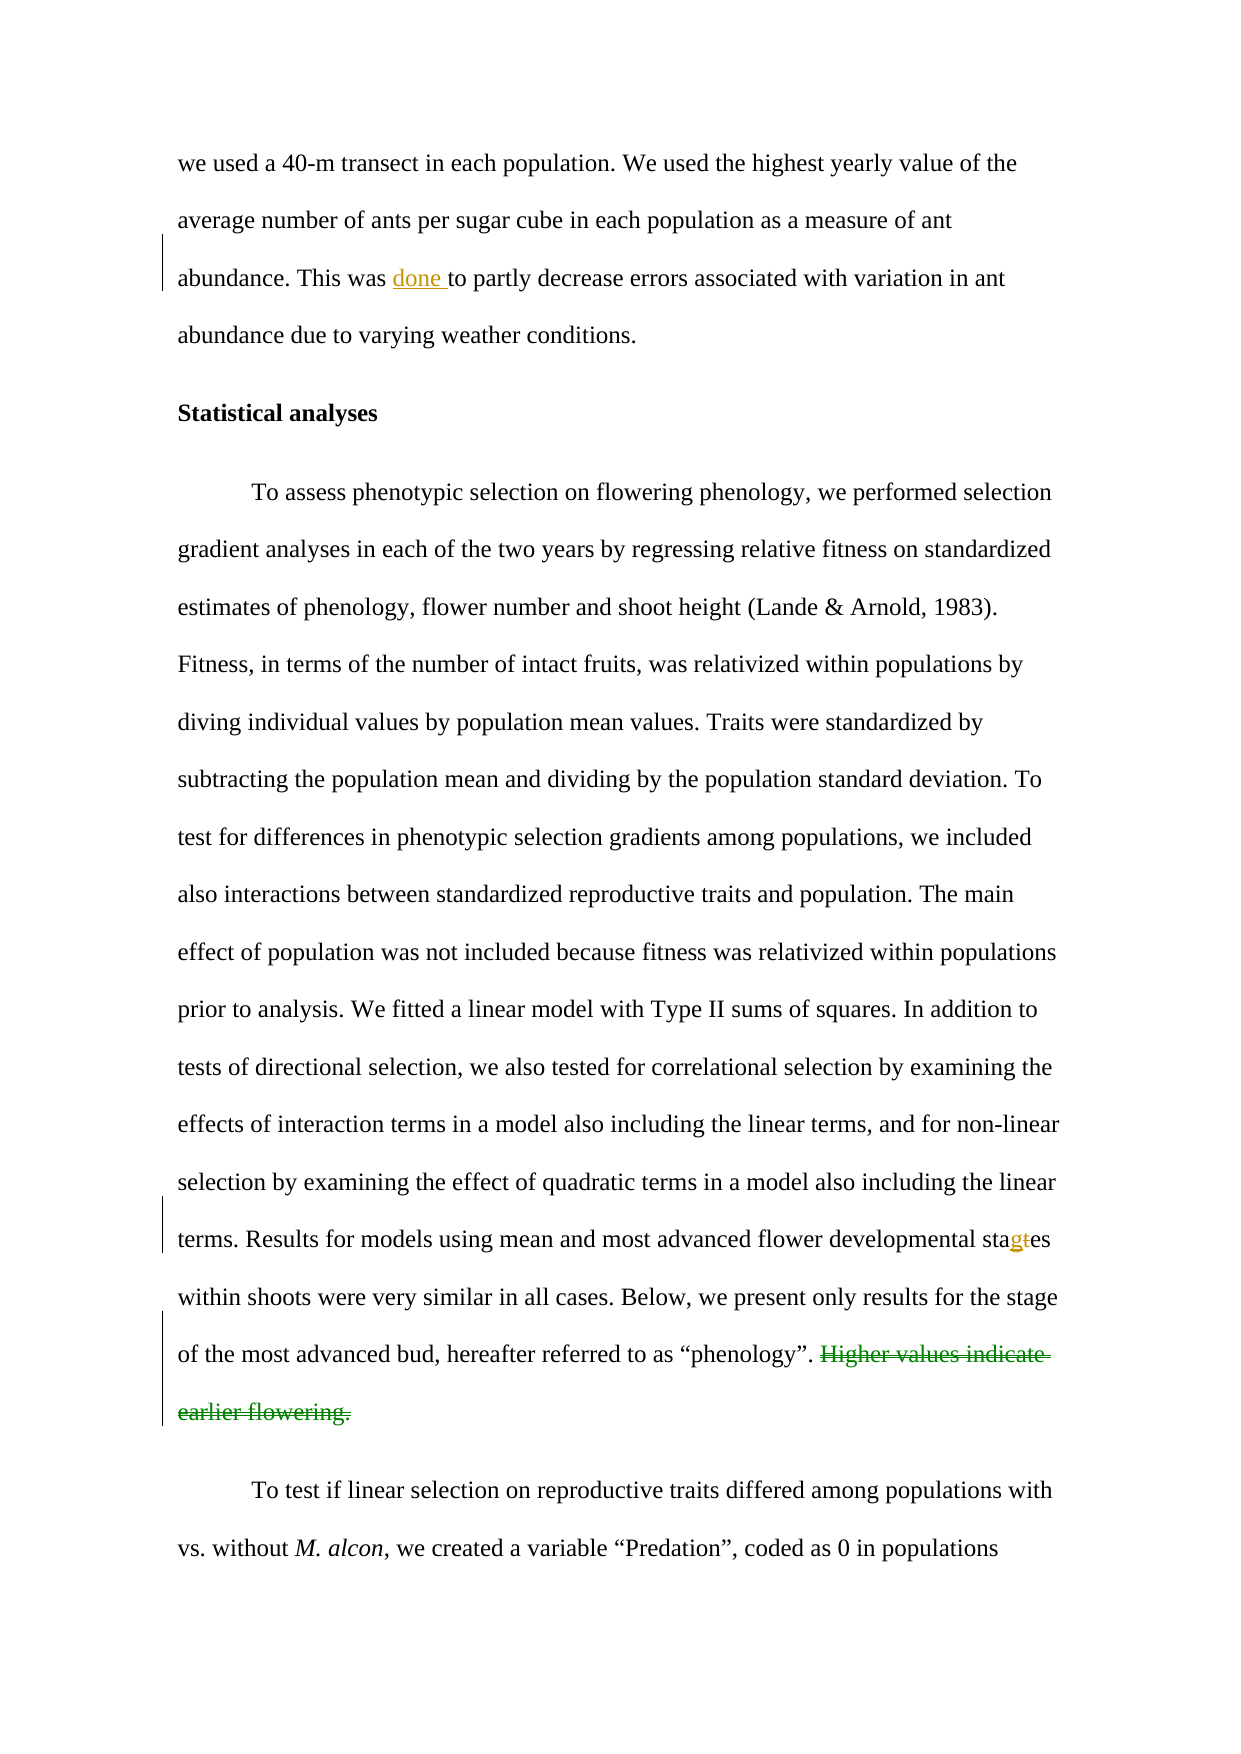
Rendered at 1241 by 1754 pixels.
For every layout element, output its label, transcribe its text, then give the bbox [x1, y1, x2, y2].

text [177, 148, 1063, 349]
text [177, 1475, 1063, 1561]
text Statistical analyses [177, 398, 1063, 427]
text To assess phenotypic selection on flowering phenology, we performed selection gradient analyses in each of the two years by regressing relative fitness on standardized estimates of phenology, flower number and shoot height (Lande & Arnold, 1983). Fitness, in terms of the number of intact fruits, was relativized within populations by diving individual values by population mean values. Traits were standardized by subtracting the population mean and dividing by the population standard deviation. To test for differences in phenotypic selection gradients among populations, we included also interactions between standardized reproductive traits and population. The main effect of population was not included because fitness was relativized within populations prior to analysis. We fitted a linear model with Type II sums of squares. In addition to tests of directional selection, we also tested for correlational selection by examining the effects of interaction terms in a model also including the linear terms, and for non-linear selection by examining the effect of quadratic terms in a model also including the linear terms. Results for models using mean and most advanced flower developmental staes within shoots were very similar in all cases. Below, we present only results for the stage of the most advanced bud, hereafter referred to as “phenology”. [177, 477, 1063, 1426]
